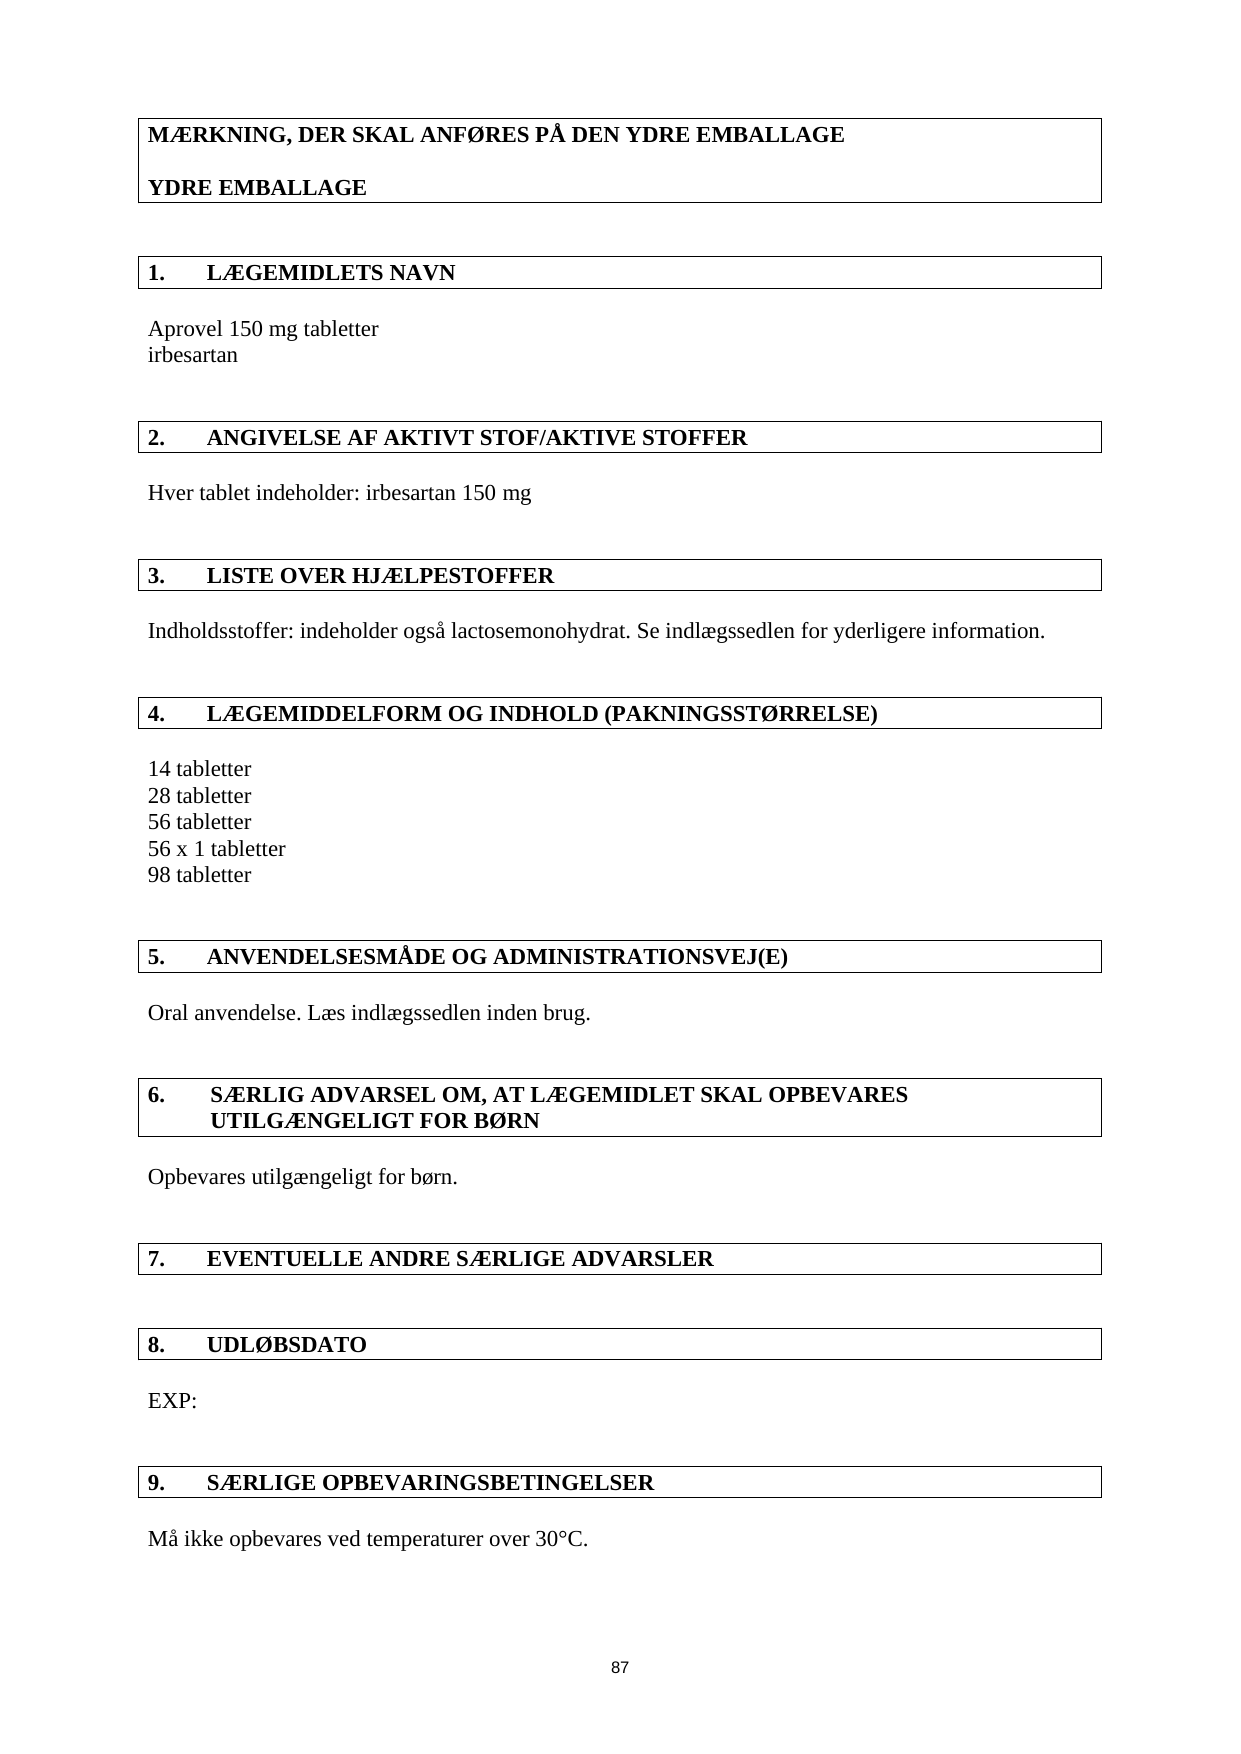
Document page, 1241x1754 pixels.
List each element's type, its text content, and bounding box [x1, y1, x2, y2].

text 28 tabletter [148, 782, 1093, 808]
text irbesartan [148, 341, 1093, 368]
title 6. SÆRLIG ADVARSEL OM, AT LÆGEMIDLET SKAL OPBEVARES UTILGÆNGELIGT FOR BØRN [139, 1079, 1101, 1136]
text Hver tablet indeholder: irbesartan 150 mg [148, 479, 1093, 506]
text 98 tabletter [148, 861, 1093, 887]
title 9. SÆRLIGE OPBEVARINGSBETINGELSER [139, 1467, 1101, 1497]
text 56 tabletter [148, 808, 1093, 834]
title 2. ANGIVELSE AF AKTIVT STOF/AKTIVE STOFFER [139, 422, 1101, 452]
title 1. LÆGEMIDLETS NAVN [139, 257, 1101, 288]
text Aprovel 150 mg tabletter [148, 315, 1093, 341]
text Oral anvendelse. Læs indlægssedlen inden brug. [148, 999, 1093, 1025]
text Indholdsstoffer: indeholder også lactosemonohydrat. Se indlægssedlen for yderligere information. [148, 617, 1093, 644]
title 3. LISTE OVER HJÆLPESTOFFER [139, 560, 1101, 590]
title MÆRKNING, DER SKAL ANFØRES PÅ DEN YDRE EMBALLAGE [139, 119, 1101, 148]
title Ydre emballage [139, 171, 1101, 202]
text EXP: [148, 1387, 1093, 1413]
title 7. EVENTUELLE ANDRE SÆRLIGE ADVARSLER [139, 1244, 1101, 1274]
title 5. ANVENDELSESMÅDE OG ADMINISTRATIONSVEJ(E) [139, 941, 1101, 972]
text 14 tabletter [148, 756, 1093, 782]
text 56 x 1 tabletter [148, 834, 1093, 861]
title 8. UDLØBSDATO [139, 1329, 1101, 1359]
text Opbevares utilgængeligt for børn. [148, 1163, 1093, 1190]
text Må ikke opbevares ved temperaturer over 30°C. [148, 1525, 1093, 1551]
title 4. LÆGEMIDDELFORM OG INDHOLD (PAKNINGSSTØRRELSE) [139, 698, 1101, 728]
